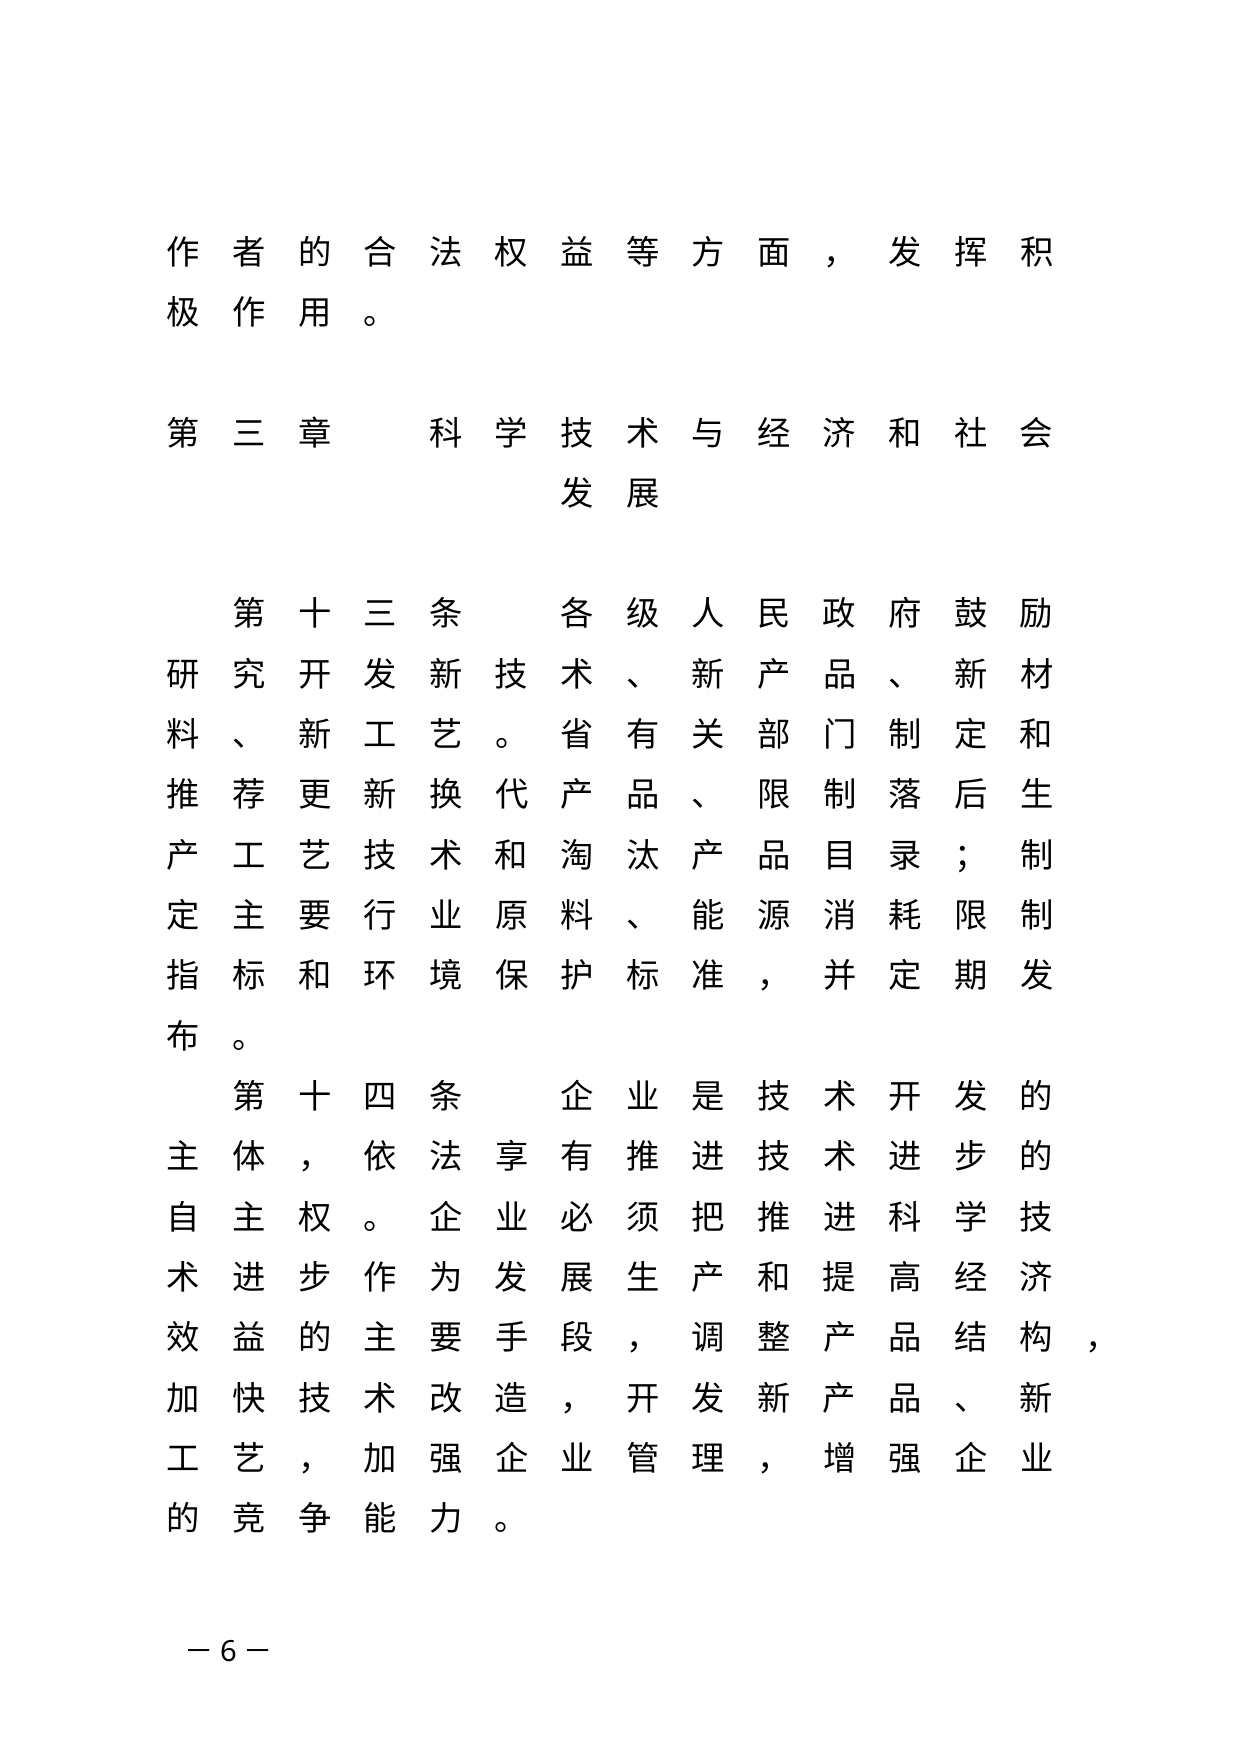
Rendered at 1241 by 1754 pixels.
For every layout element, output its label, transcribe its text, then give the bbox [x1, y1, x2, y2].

text 第十三条 各级人民政府鼓励研究开发新技术、新产品、新材料、新工艺。省有关部门制定和推荐更新换代产品、限制落后生产工艺技术和淘汰产品目录；制定主要行业原料、能源消耗限制指标和环境保护标准，并定期发布。 [167, 581, 1085, 1064]
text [167, 219, 1085, 340]
text 第十四条 企业是技术开发的主体，依法享有推进技术进步的自主权。企业必须把推进科学技术进步作为发展生产和提高经济效益的主要手段，调整产品结构，加快技术改造，开发新产品、新工艺，加强企业管理，增强企业的竞争能力。 [167, 1064, 1085, 1546]
text 第三章 科学技术与经济和社会发展 [167, 400, 1085, 521]
